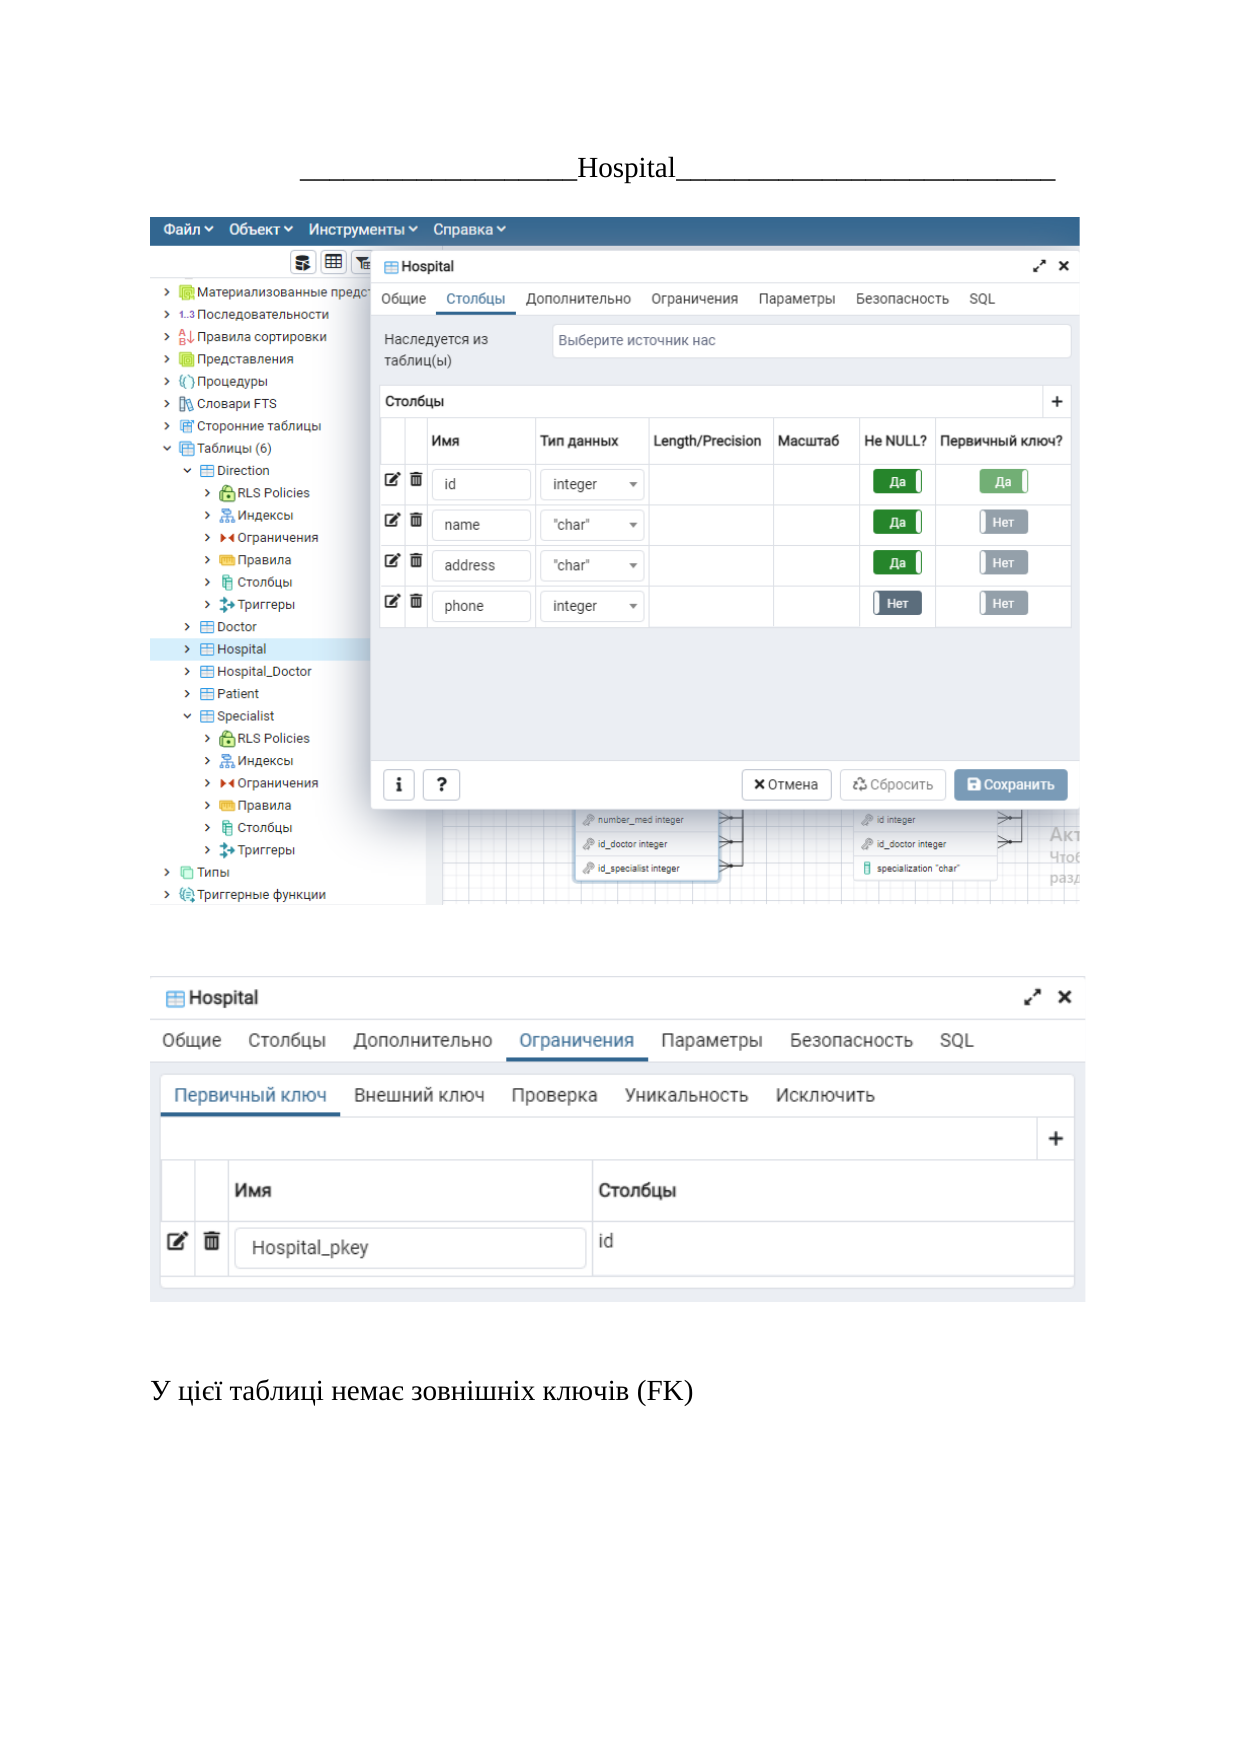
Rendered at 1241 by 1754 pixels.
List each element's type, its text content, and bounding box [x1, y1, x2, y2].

picture [150, 976, 1086, 1302]
text ___________________Hospital__________________________ [225, 150, 1124, 183]
text У цієї таблиці немає зовнішніх ключів (FK) [150, 1373, 1124, 1407]
picture [150, 217, 1080, 905]
